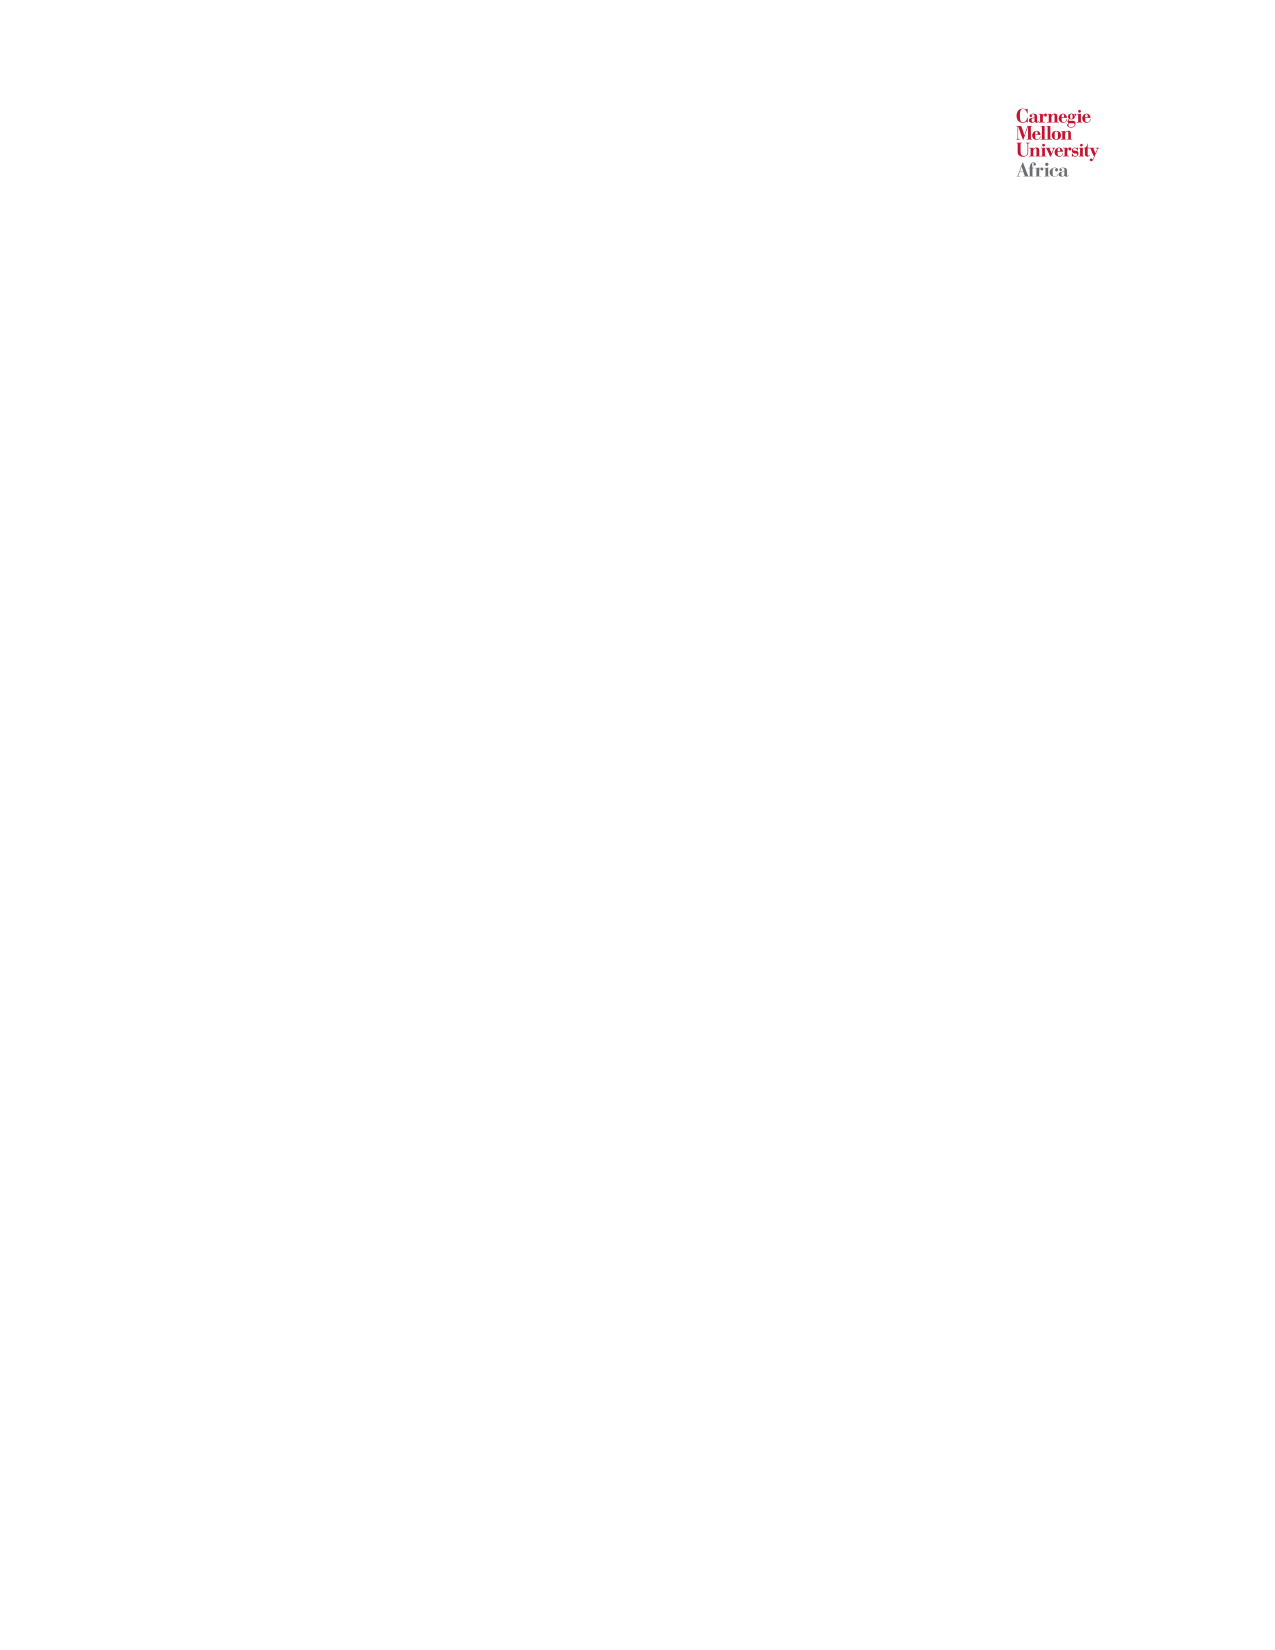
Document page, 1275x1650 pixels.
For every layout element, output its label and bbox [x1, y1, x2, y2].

picture [989, 75, 1125, 211]
